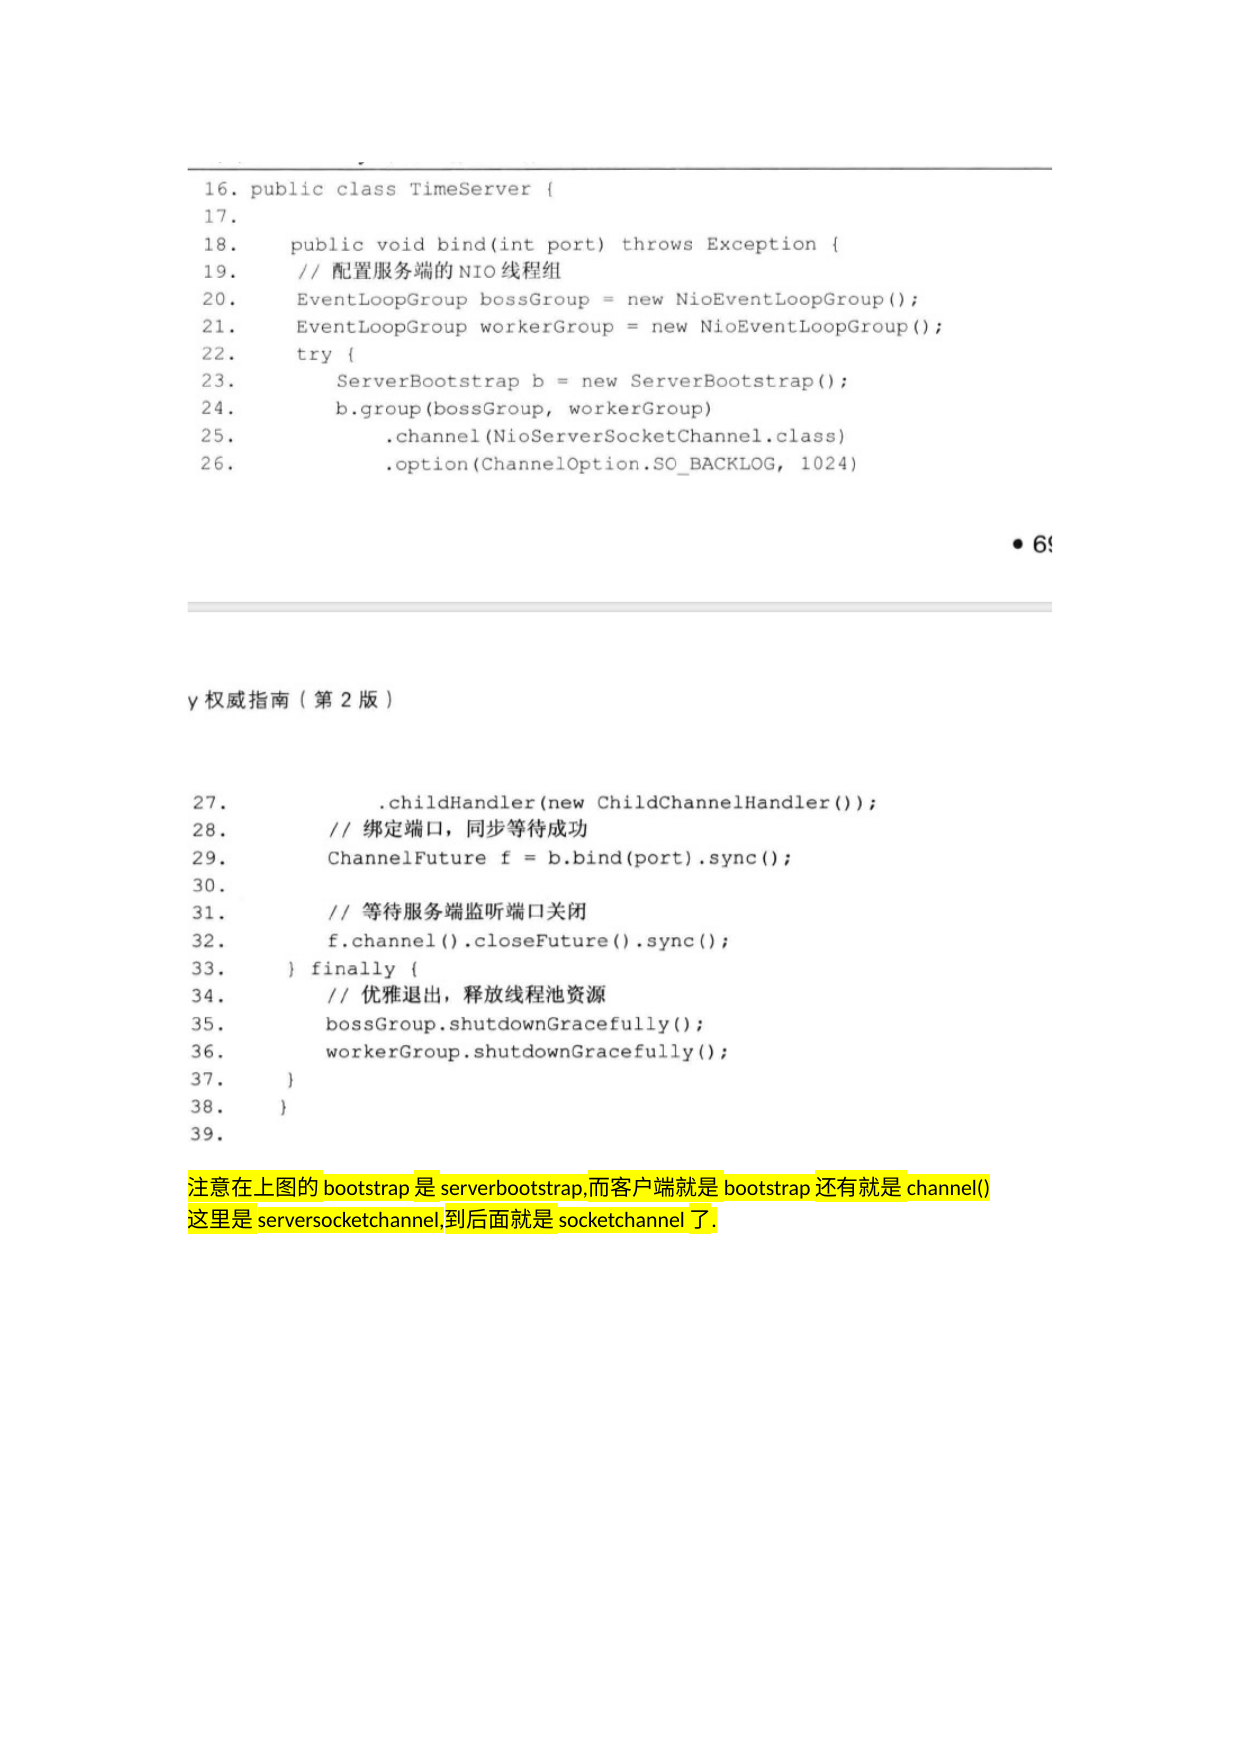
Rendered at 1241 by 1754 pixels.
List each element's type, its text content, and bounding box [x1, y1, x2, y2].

picture [187, 162, 1053, 1143]
text 这里是serversocketchannel,到后面就是socketchannel了. [187, 1202, 1053, 1234]
text 注意在上图的bootstrap是serverbootstrap,而客户端就是bootstrap还有就是channel() [187, 1169, 1053, 1202]
